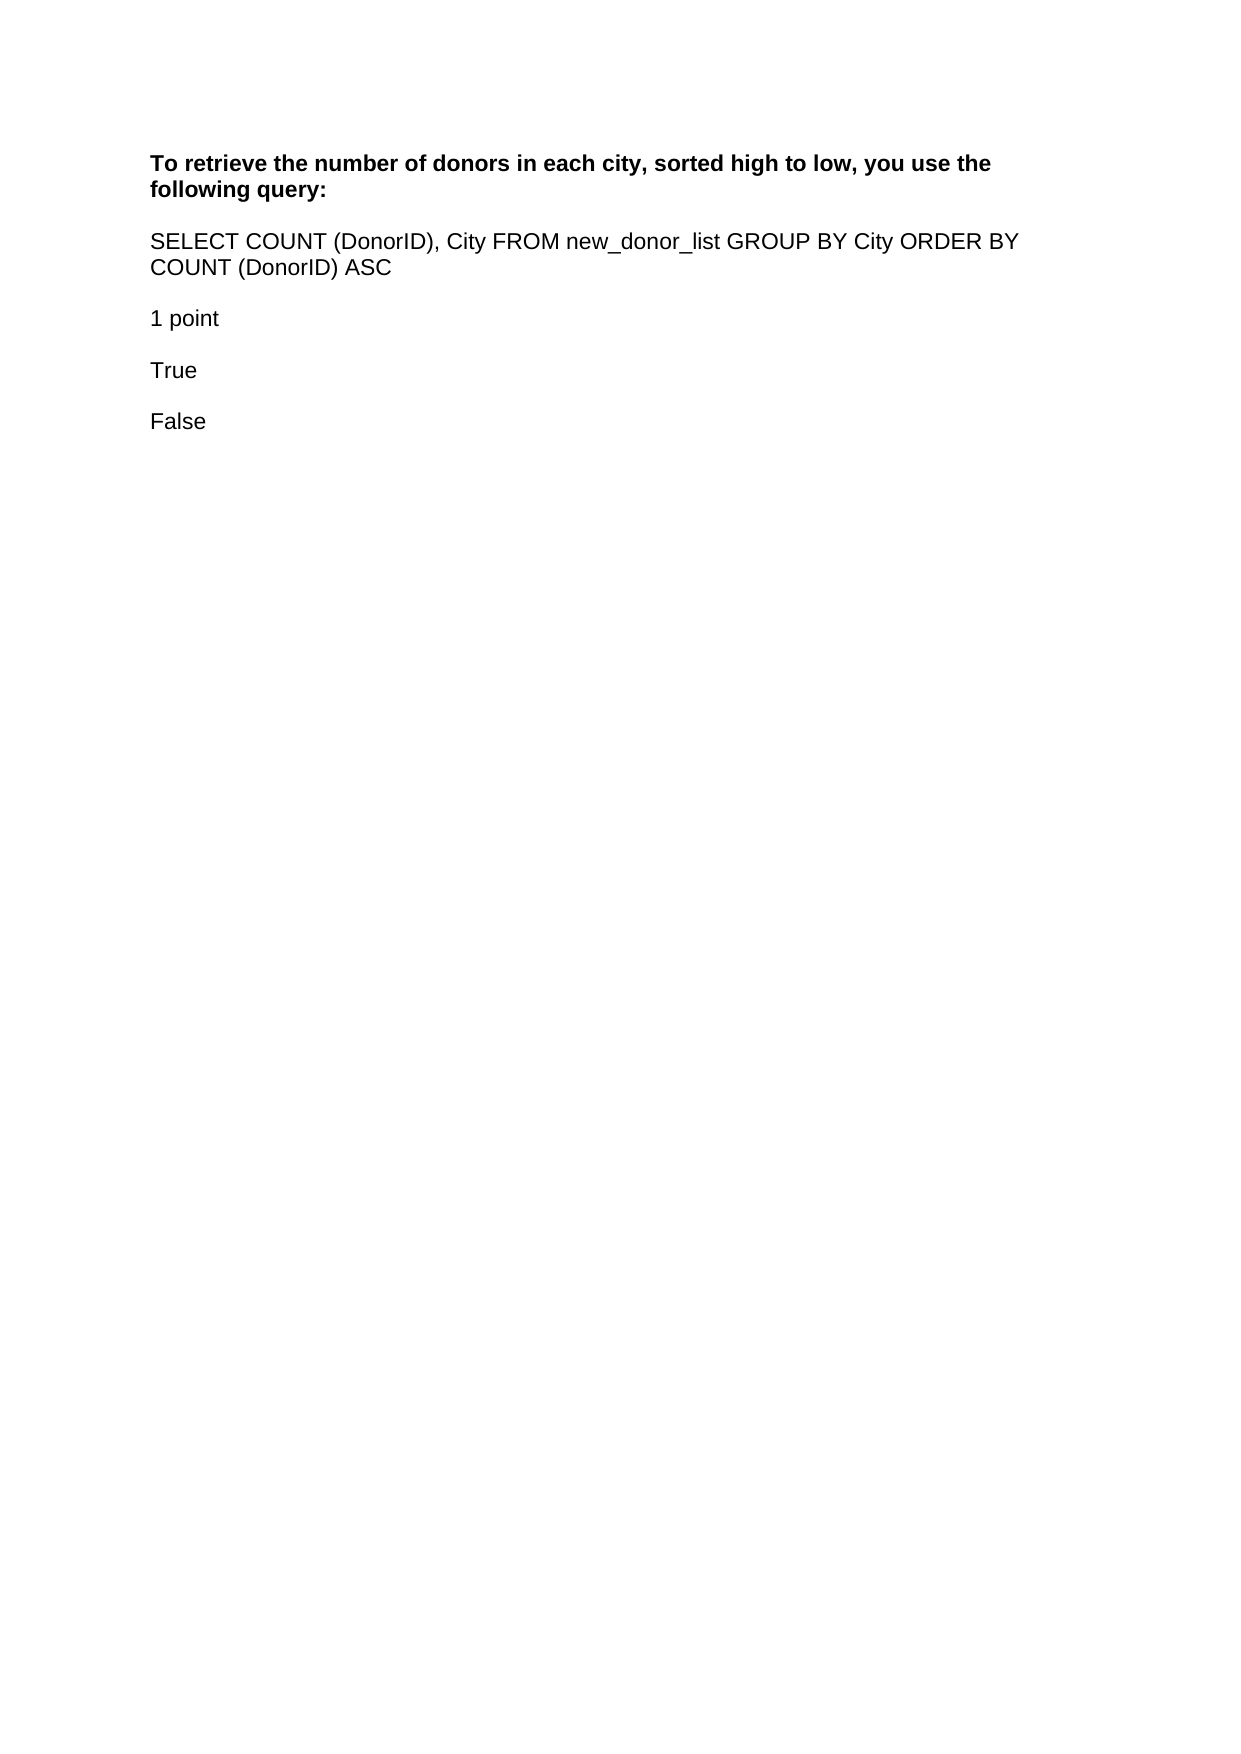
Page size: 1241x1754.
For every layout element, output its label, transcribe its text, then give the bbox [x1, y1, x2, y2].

text 1 point [150, 305, 1090, 332]
text True [150, 357, 1090, 383]
text To retrieve the number of donors in each city, sorted high to low, you use the following query: [150, 150, 1090, 203]
text False [150, 408, 1090, 434]
text SELECT COUNT (DonorID), City FROM new_donor_list GROUP BY City ORDER BY COUNT (DonorID) ASC [150, 228, 1090, 280]
